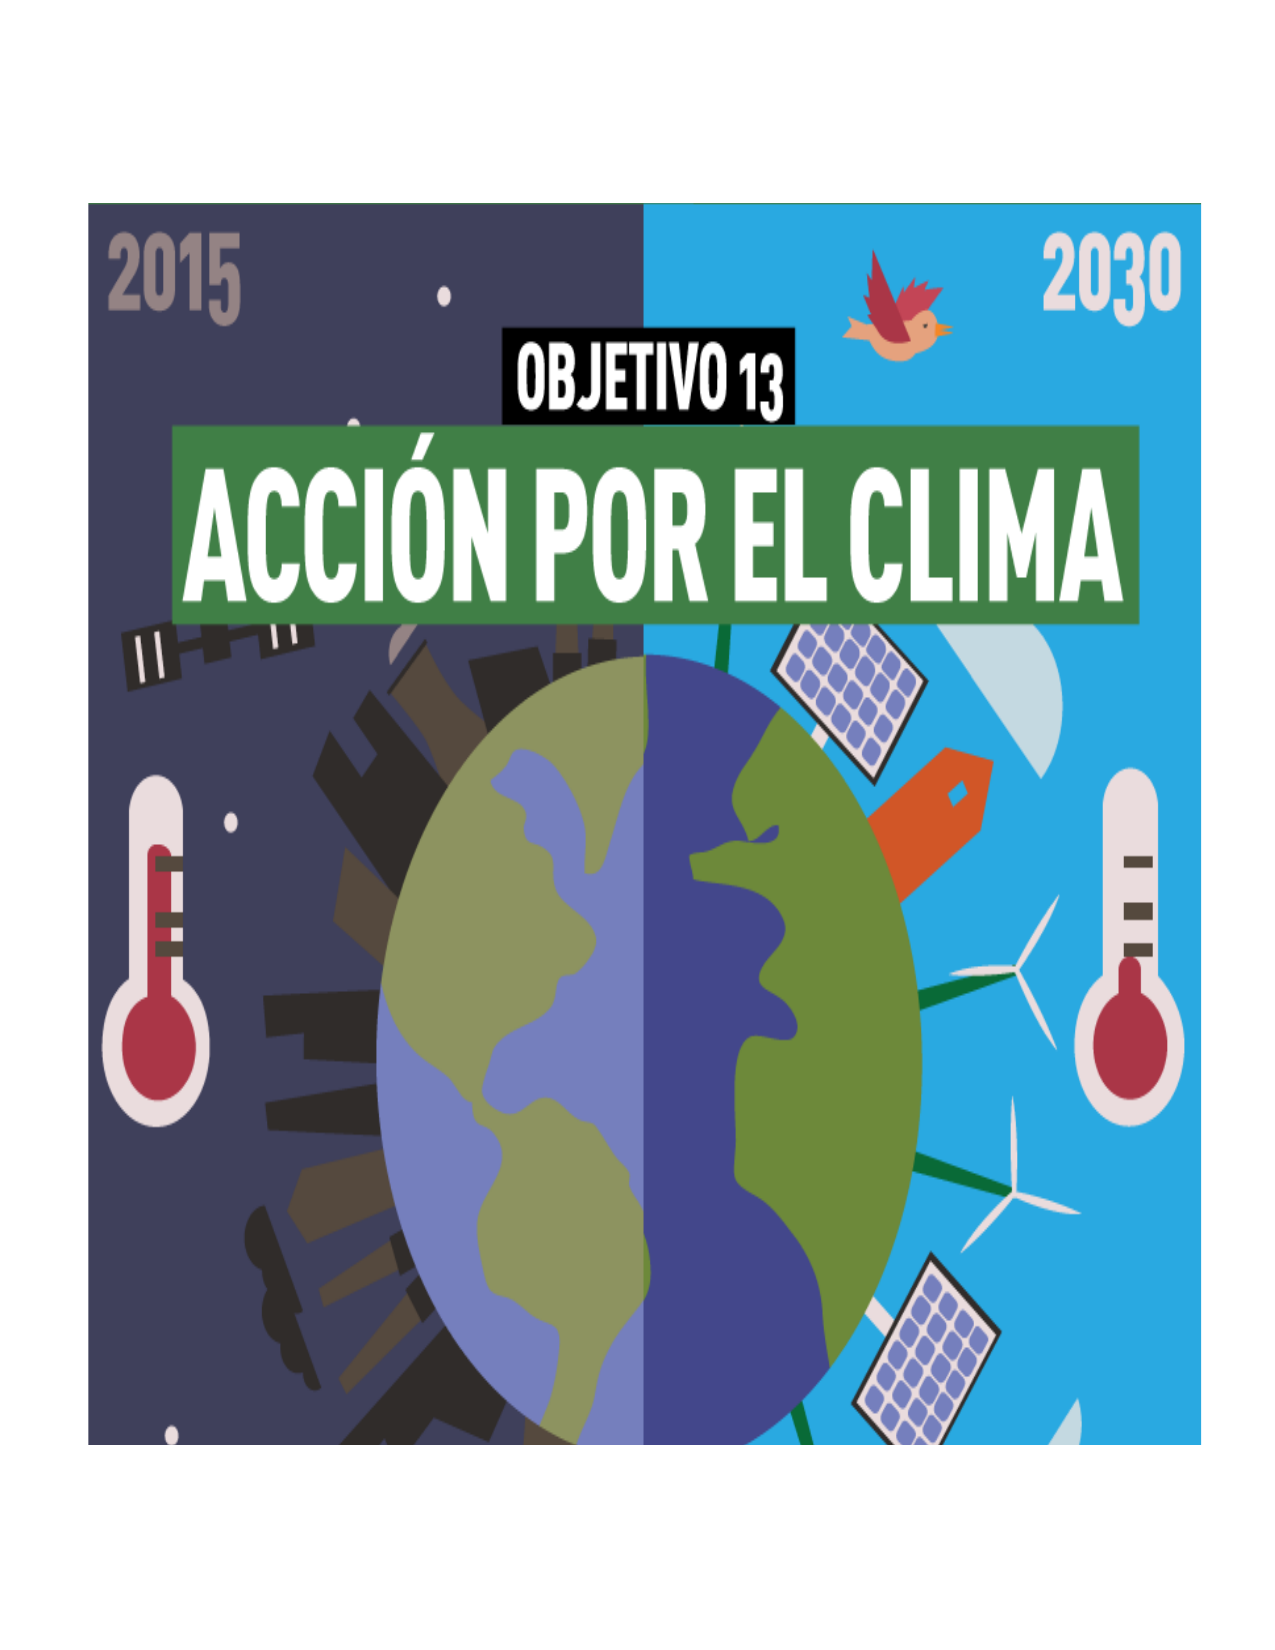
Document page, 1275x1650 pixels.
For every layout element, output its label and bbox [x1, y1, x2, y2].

picture [88, 203, 1202, 1445]
